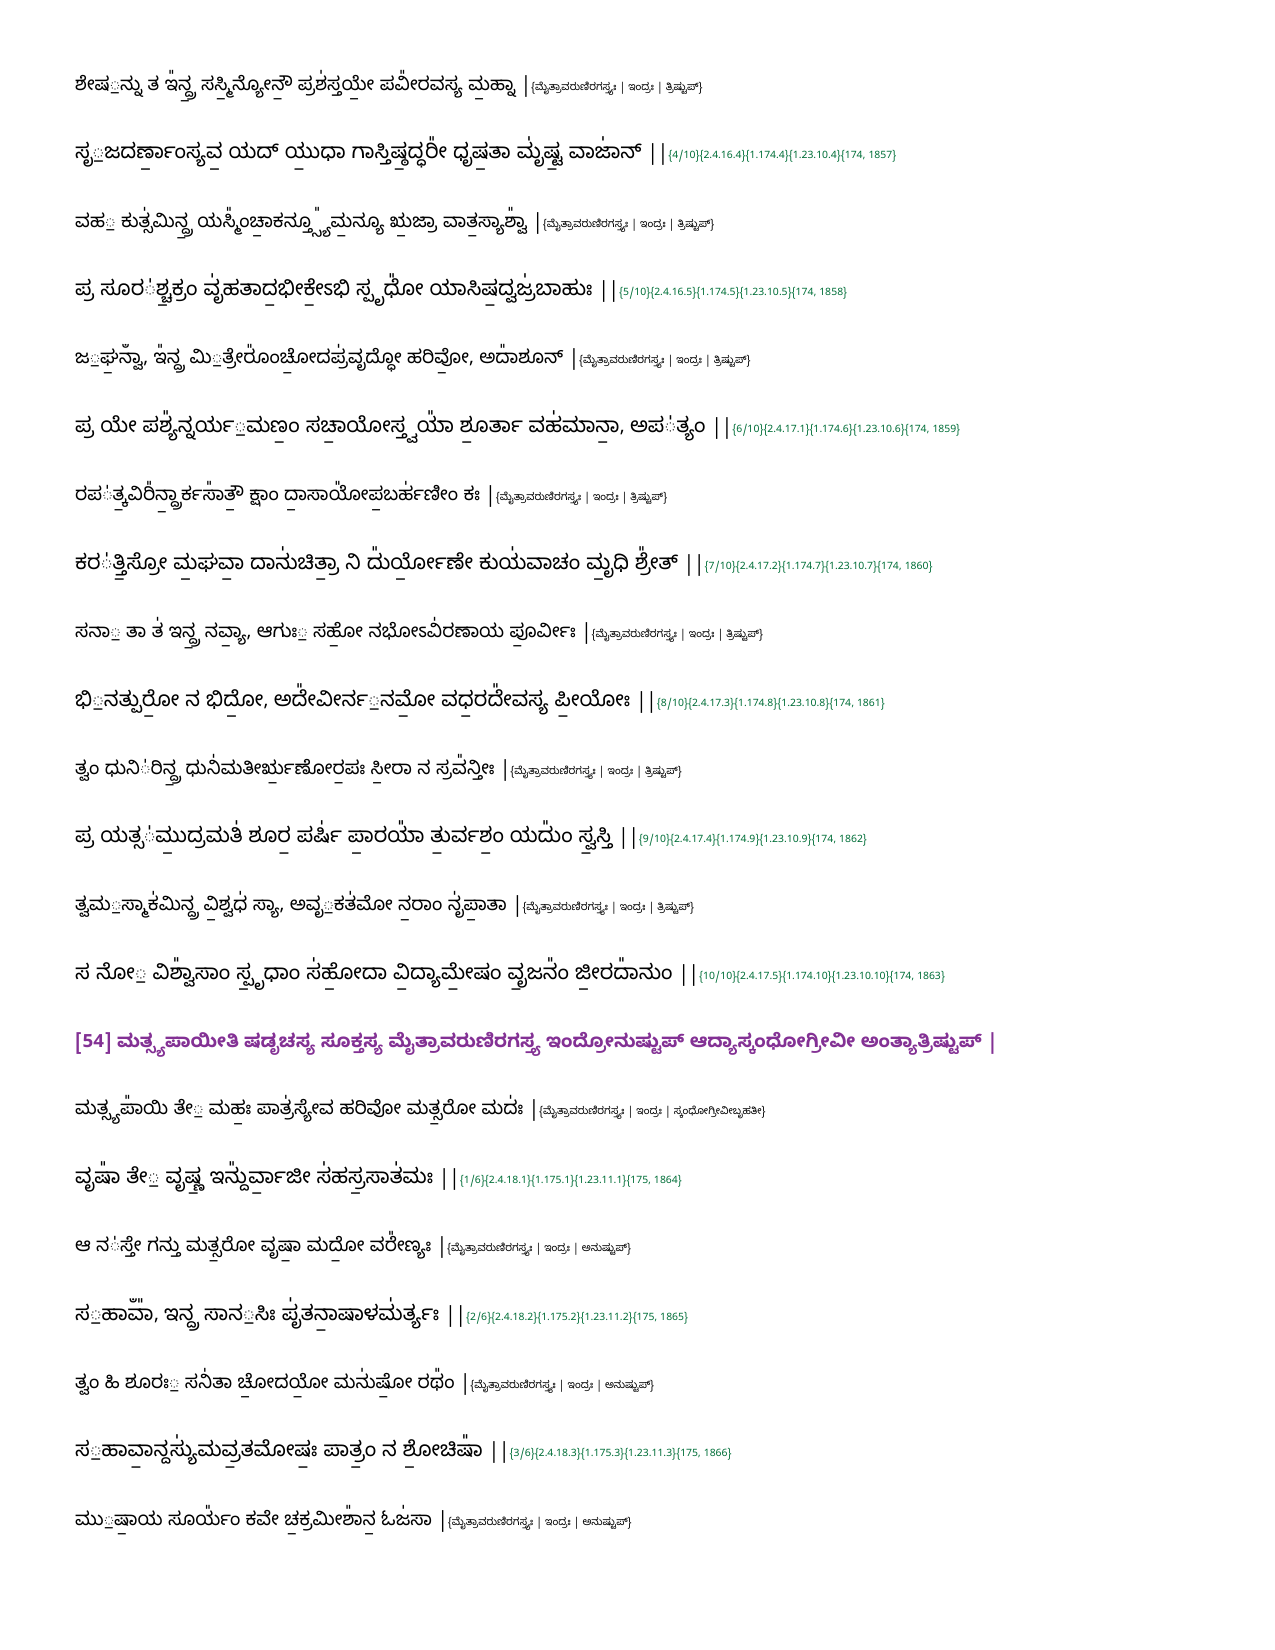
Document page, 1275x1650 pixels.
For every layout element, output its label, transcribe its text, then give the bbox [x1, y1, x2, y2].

text ಆ ನ॑ಸ್ತೇ ಗ‌ನ್ತು ಮತ್ಸ॒ರೋ ವೃಷಾ॒ ಮದೋ॒ ವರೇ᳚ಣ್ಯಃ |{ಮೈತ್ರಾವರುಣಿರಗಸ್ತ್ಯಃ | ಇಂದ್ರಃ | ಅನುಷ್ಟುಪ್} [75, 1236, 1200, 1261]
text ವೃಷಾ᳚ ತೇ॒ ವೃಷ್ಣ॒ ಇ‌ನ್ದು᳚ರ್ವಾ॒ಜೀ ಸ॑ಹಸ್ರ॒ಸಾತ॑ಮಃ ||{1/6}{2.4.18.1}{1.175.1}{1.23.11.1}{175, 1864} [75, 1166, 1200, 1194]
text ತ್ವಂ ಧುನಿ॑ರಿ‌ನ್ದ್ರ॒ ಧುನಿ॑ಮತೀರೃ॒ಣೋರ॒ಪಃ ಸೀ॒ರಾ ನ ಸ್ರವ᳚‌ನ್ತೀಃ |{ಮೈತ್ರಾವರುಣಿರಗಸ್ತ್ಯಃ | ಇಂದ್ರಃ | ತ್ರಿಷ್ಟುಪ್} [75, 759, 1200, 784]
text ಸ॒ಹಾವಾಁ᳚, ಇ‌ನ್ದ್ರ ಸಾನ॒ಸಿಃ ಪೃ॑ತನಾ॒ಷಾಳಮ॑ರ್ತ್ಯಃ ||{2/6}{2.4.18.2}{1.175.2}{1.23.11.2}{175, 1865} [75, 1303, 1200, 1331]
text ಭಿ॒ನತ್ಪುರೋ॒ ನ ಭಿದೋ॒, ಅದೇ᳚ವೀರ್ನ॒ನಮೋ॒ ವಧ॒ರದೇ᳚ವಸ್ಯ ಪೀ॒ಯೋಃ ||{8/10}{2.4.17.3}{1.174.8}{1.23.10.8}{174, 1861} [75, 689, 1200, 717]
text ಪ್ರ ಯತ್ಸ॑ಮು॒ದ್ರಮತಿ॑ ಶೂರ॒ ಪರ್ಷಿ॑ ಪಾ॒ರಯಾ᳚ ತು॒ರ್ವಶಂ॒ ಯದುಂ᳚ ಸ್ವ॒ಸ್ತಿ ||{9/10}{2.4.17.4}{1.174.9}{1.23.10.9}{174, 1862} [75, 826, 1200, 854]
text ಸ॒ಹಾವಾ॒‌ನ್ದಸ್ಯು॑ಮವ್ರ॒ತಮೋಷಃ॒ ಪಾತ್ರಂ॒ ನ ಶೋ॒ಚಿಷಾ᳚ ||{3/6}{2.4.18.3}{1.175.3}{1.23.11.3}{175, 1866} [75, 1440, 1200, 1468]
text ವಹ॒ ಕುತ್ಸ॑ಮಿ‌ನ್ದ್ರ॒ ಯಸ್ಮಿಂ᳚ಚಾ॒ಕ‌ನ್ತ್ಸ್ಯೂ᳚ಮ॒ನ್ಯೂ ಋ॒ಜ್ರಾ ವಾತ॒ಸ್ಯಾಶ್ವಾ᳚ |{ಮೈತ್ರಾವರುಣಿರಗಸ್ತ್ಯಃ | ಇಂದ್ರಃ | ತ್ರಿಷ್ಟುಪ್} [75, 212, 1200, 237]
text ತ್ವಂ ಹಿ ಶೂರಃ॒ ಸನಿ॑ತಾ ಚೋ॒ದಯೋ॒ ಮನು॑ಷೋ॒ ರಥಂ᳚ |{ಮೈತ್ರಾವರುಣಿರಗಸ್ತ್ಯಃ | ಇಂದ್ರಃ | ಅನುಷ್ಟುಪ್} [75, 1373, 1200, 1398]
text [54] ಮತ್ಸ್ಯಪಾಯೀತಿ ಷಡೃಚಸ್ಯ ಸೂಕ್ತಸ್ಯ ಮೈತ್ರಾವರುಣಿರಗಸ್ತ್ಯ ಇಂದ್ರೋನುಷ್ಟುಪ್ ಆದ್ಯಾಸ್ಕಂಧೋಗ್ರೀವೀ ಅಂತ್ಯಾತ್ರಿಷ್ಟುಪ್ | [75, 1032, 1192, 1058]
text ಮು॒ಷಾ॒ಯ ಸೂರ್ಯಂ᳚ ಕವೇ ಚ॒ಕ್ರಮೀಶಾ᳚ನ॒ ಓಜ॑ಸಾ |{ಮೈತ್ರಾವರುಣಿರಗಸ್ತ್ಯಃ | ಇಂದ್ರಃ | ಅನುಷ್ಟುಪ್} [75, 1510, 1200, 1535]
text ರಪ॑ತ್ಕ॒ವಿರಿ᳚‌ನ್ದ್ರಾ॒ರ್ಕಸಾ᳚ತೌ॒ ಕ್ಷಾಂ ದಾ॒ಸಾಯೋ᳚ಪ॒ಬರ್ಹ॑ಣೀಂ ಕಃ |{ಮೈತ್ರಾವರುಣಿರಗಸ್ತ್ಯಃ | ಇಂದ್ರಃ | ತ್ರಿಷ್ಟುಪ್} [75, 485, 1200, 511]
text ಶೇಷ॒ನ್ನು ತ ಇ᳚‌ನ್ದ್ರ॒ ಸಸ್ಮಿ॒ನ್ಯೋನೌ॒ ಪ್ರಶ॑ಸ್ತಯೇ॒ ಪವೀ᳚ರವಸ್ಯ ಮ॒ಹ್ನಾ |{ಮೈತ್ರಾವರುಣಿರಗಸ್ತ್ಯಃ | ಇಂದ್ರಃ | ತ್ರಿಷ್ಟುಪ್} [75, 75, 1200, 100]
text ಸ ನೋ॒ ವಿಶ್ವಾ᳚ಸಾಂ ಸ್ಪೃ॒ಧಾಂ ಸ॑ಹೋ॒ದಾ ವಿ॒ದ್ಯಾಮೇ॒ಷಂ ವೃ॒ಜನಂ᳚ ಜೀ॒ರದಾ᳚ನುಂ ||{10/10}{2.4.17.5}{1.174.10}{1.23.10.10}{174, 1863} [75, 963, 1200, 991]
text ಸೃ॒ಜದರ್ಣಾಂ॒ಸ್ಯವ॒ ಯದ್‌ ಯು॒ಧಾ ಗಾಸ್ತಿಷ್ಠ॒ದ್ಧರೀ᳚ ಧೃಷ॒ತಾ ಮೃ॑ಷ್ಟ॒ ವಾಜಾ॑ನ್ ||{4/10}{2.4.16.4}{1.174.4}{1.23.10.4}{174, 1857} [75, 142, 1200, 170]
text ಕರ॑ತ್ತಿ॒ಸ್ರೋ ಮ॒ಘವಾ॒ ದಾನು॑ಚಿತ್ರಾ॒ ನಿ ದು᳚ರ್ಯೋ॒ಣೇ ಕುಯ॑ವಾಚಂ ಮೃ॒ಧಿ ಶ್ರೇ᳚ತ್ ||{7/10}{2.4.17.2}{1.174.7}{1.23.10.7}{174, 1860} [75, 552, 1200, 580]
text ಜ॒ಘ॒ನ್ವಾಁ, ಇ᳚‌ನ್ದ್ರ ಮಿ॒ತ್ರೇರೂಂ᳚ಚೋ॒ದಪ್ರ॑ವೃದ್ಧೋ ಹರಿವೋ॒, ಅದಾ᳚ಶೂನ್ |{ಮೈತ್ರಾವರುಣಿರಗಸ್ತ್ಯಃ | ಇಂದ್ರಃ | ತ್ರಿಷ್ಟುಪ್} [75, 348, 1200, 374]
text ಪ್ರ ಸೂರ॑ಶ್ಚ॒ಕ್ರಂ ವೃ॑ಹತಾದ॒ಭೀಕೇ॒ಽಭಿ ಸ್ಪೃಧೋ᳚ ಯಾಸಿಷ॒ದ್ವಜ್ರ॑ಬಾಹುಃ ||{5/10}{2.4.16.5}{1.174.5}{1.23.10.5}{174, 1858} [75, 279, 1200, 307]
text ಮತ್ಸ್ಯಪಾ᳚ಯಿ ತೇ॒ ಮಹಃ॒ ಪಾತ್ರ॑ಸ್ಯೇವ ಹರಿವೋ ಮತ್ಸ॒ರೋ ಮದಃ॑ |{ಮೈತ್ರಾವರುಣಿರಗಸ್ತ್ಯಃ | ಇಂದ್ರಃ | ಸ್ಕಂಧೋಗ್ರೀವೀಬೃಹತೀ} [75, 1099, 1200, 1125]
text ಪ್ರ ಯೇ ಪಶ್ಯ᳚ನ್ನರ್ಯ॒ಮಣಂ॒ ಸಚಾ॒ಯೋಸ್ತ್ವಯಾ᳚ ಶೂ॒ರ್ತಾ ವಹ॑ಮಾನಾ॒, ಅಪ॑ತ್ಯಂ ||{6/10}{2.4.17.1}{1.174.6}{1.23.10.6}{174, 1859} [75, 416, 1200, 444]
text ಸನಾ॒ ತಾ ತ॑ ಇ‌ನ್ದ್ರ॒ ನವ್ಯಾ॒, ಆಗುಃ॒ ಸಹೋ॒ ನಭೋಽವಿ॑ರಣಾಯ ಪೂ॒ರ್ವೀಃ |{ಮೈತ್ರಾವರುಣಿರಗಸ್ತ್ಯಃ | ಇಂದ್ರಃ | ತ್ರಿಷ್ಟುಪ್} [75, 622, 1200, 647]
text ತ್ವಮ॒ಸ್ಮಾಕ॑ಮಿ‌ನ್ದ್ರ ವಿ॒ಶ್ವಧ॑ ಸ್ಯಾ, ಅವೃ॒ಕತ॑ಮೋ ನ॒ರಾಂ ನೃ॑ಪಾ॒ತಾ |{ಮೈತ್ರಾವರುಣಿರಗಸ್ತ್ಯಃ | ಇಂದ್ರಃ | ತ್ರಿಷ್ಟುಪ್} [75, 896, 1200, 921]
